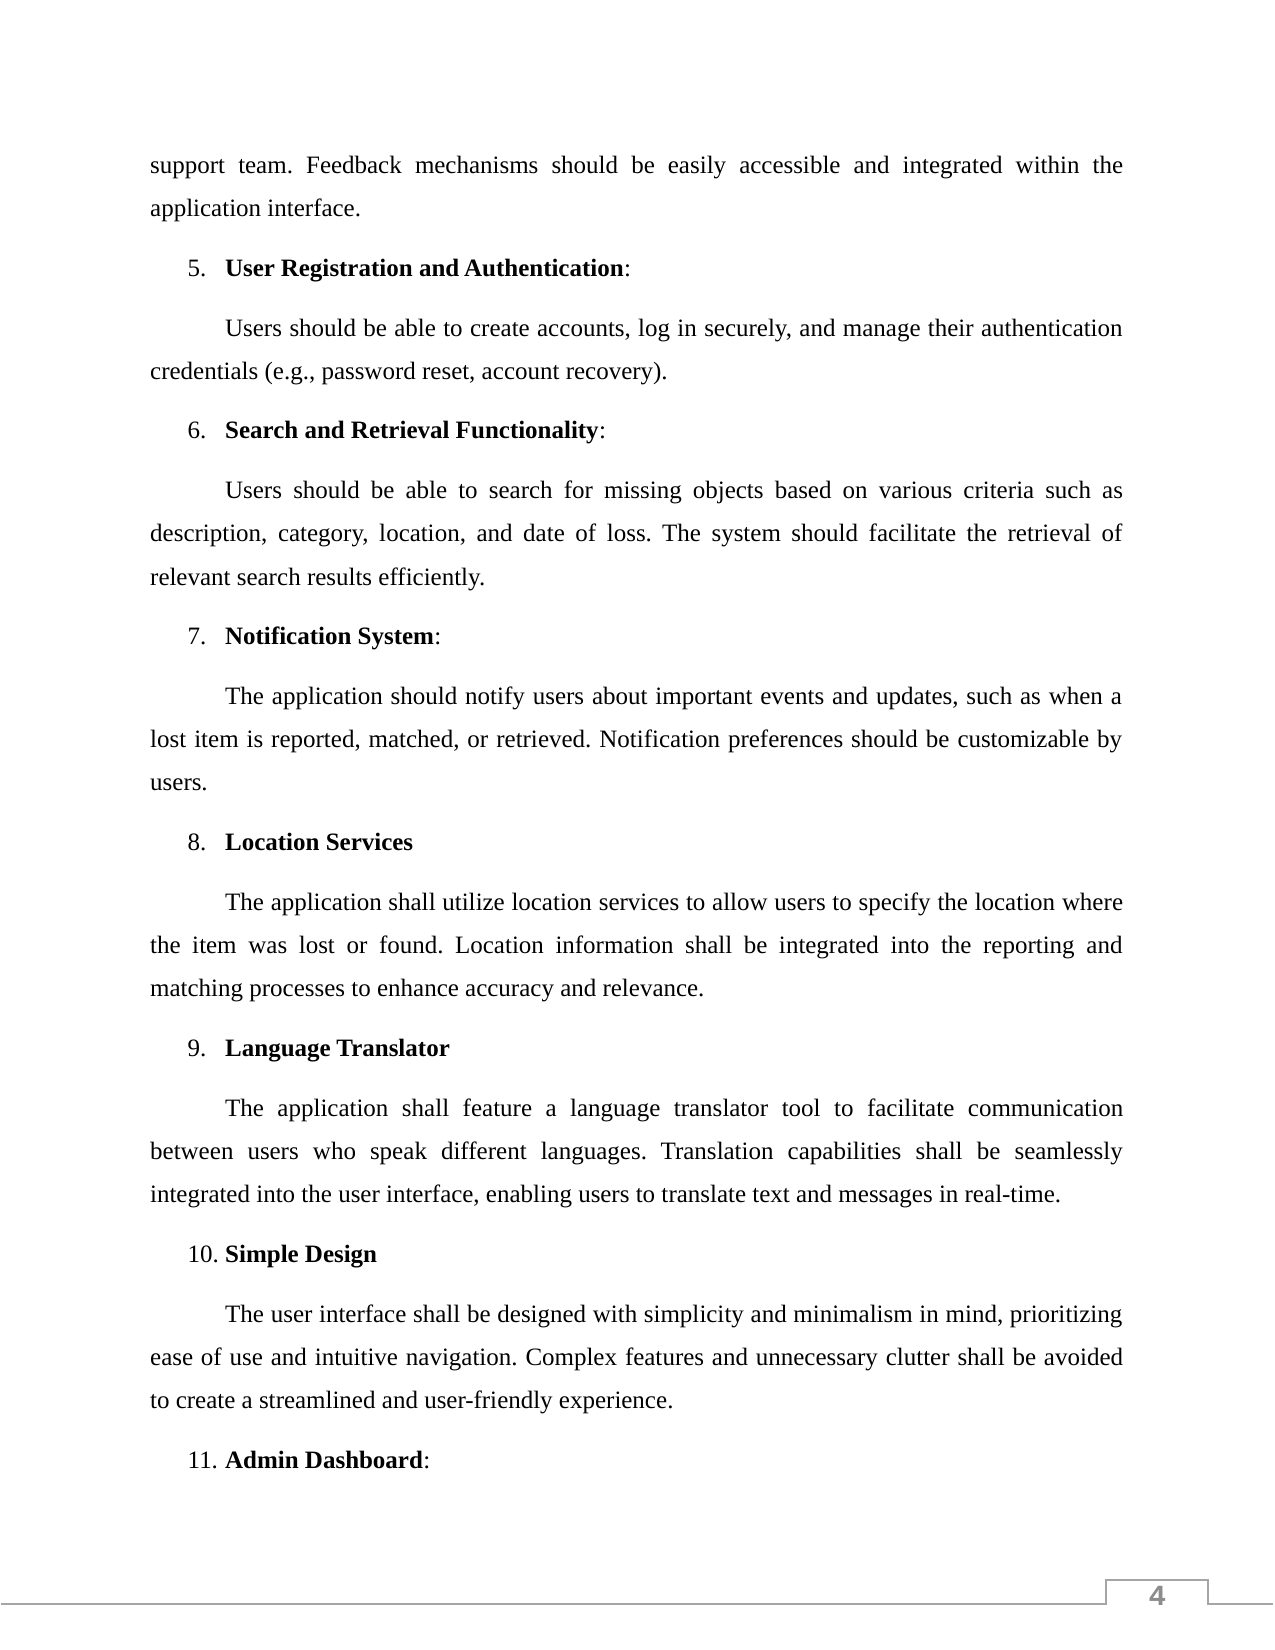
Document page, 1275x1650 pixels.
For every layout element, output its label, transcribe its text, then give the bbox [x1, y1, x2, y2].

list Admin Dashboard: [187, 1445, 1124, 1473]
text The user interface shall be designed with simplicity and minimalism in mind, prioritizing ease of use and intuitive navigation. Complex features and unnecessary clutter shall be avoided to create a streamlined and user-friendly experience. [150, 1299, 1124, 1414]
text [150, 150, 1124, 222]
text Users should be able to create accounts, log in securely, and manage their authentication credentials (e.g., password reset, account recovery). [150, 313, 1124, 384]
list User Registration and Authentication: [187, 253, 1124, 282]
list Notification System: [187, 621, 1124, 650]
list Simple Design [187, 1239, 1124, 1268]
list Location Services [187, 827, 1124, 856]
text The application shall utilize location services to allow users to specify the location where the item was lost or found. Location information shall be integrated into the reporting and matching processes to enhance accuracy and relevance. [150, 887, 1124, 1002]
list Language Translator [187, 1033, 1124, 1062]
list Search and Retrieval Functionality: [187, 416, 1124, 444]
text Users should be able to search for missing objects based on various criteria such as description, category, location, and date of loss. The system should facilitate the retrieval of relevant search results efficiently. [150, 475, 1124, 590]
text The application shall feature a language translator tool to facilitate communication between users who speak different languages. Translation capabilities shall be seamlessly integrated into the user interface, enabling users to translate text and messages in real-time. [150, 1093, 1124, 1208]
text The application should notify users about important events and updates, such as when a lost item is reported, matched, or retrieved. Notification preferences should be customizable by users. [150, 681, 1124, 796]
